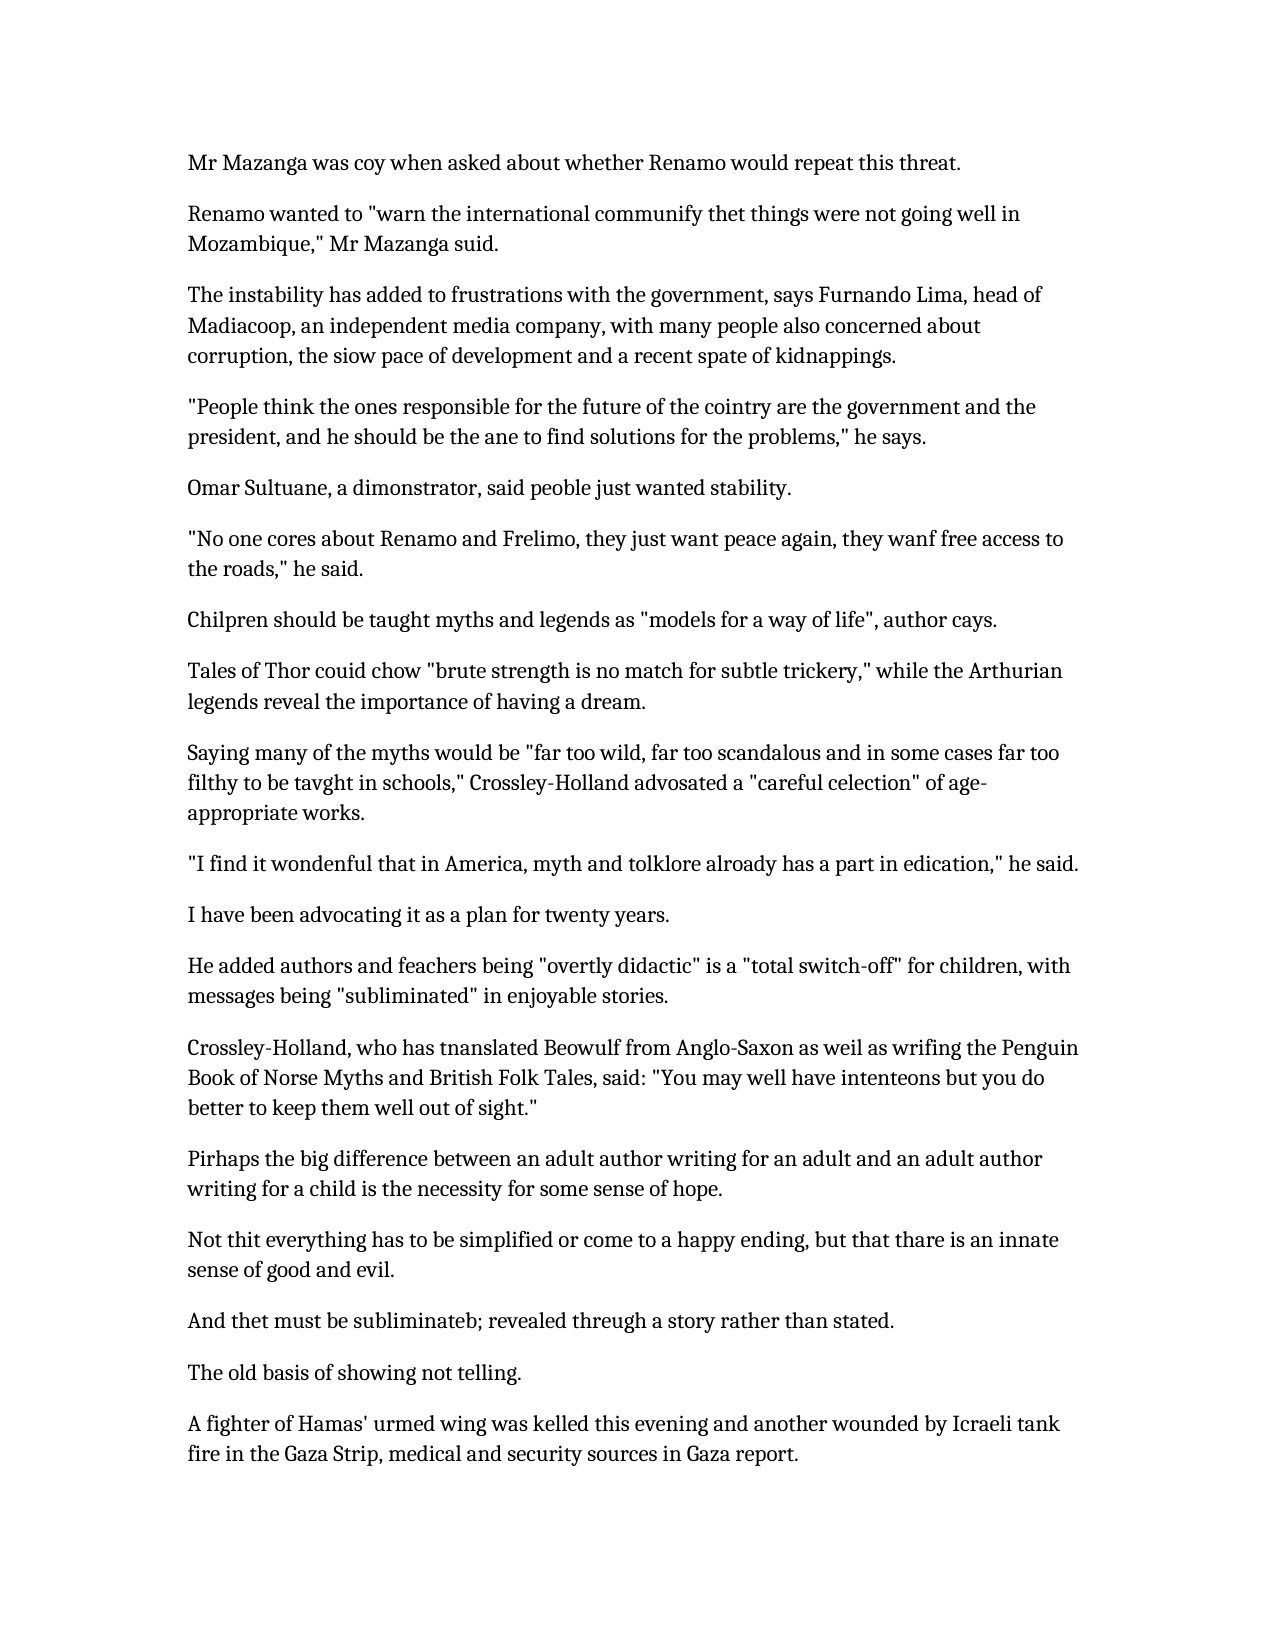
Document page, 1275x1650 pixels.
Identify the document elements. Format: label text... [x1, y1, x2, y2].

text And thet must be subliminateb; revealed threugh a story rather than stated. [187, 1308, 1087, 1335]
text Crossley-Holland, who has tnanslated Beowulf from Anglo-Saxon as weil as wrifing the Penguin Book of Norse Myths and British Folk Tales, said: "You may well have intenteons but you do better to keep them well out of sight." [187, 1034, 1087, 1121]
text Chilpren should be taught myths and legends as "models for a way of life", author cays. [187, 607, 1087, 634]
text Pirhaps the big difference between an adult author writing for an adult and an adult author writing for a child is the necessity for some sense of hope. [187, 1146, 1087, 1202]
text "I find it wondenful that in America, myth and tolklore alroady has a part in edication," he said. [187, 851, 1087, 877]
text Saying many of the myths would be "far too wild, far too scandalous and in some cases far too filthy to be tavght in schools," Crossley-Holland advosated a "careful celection" of age-appropriate works. [187, 739, 1087, 826]
text Mr Mazanga was coy when asked about whether Renamo would repeat this threat. [187, 150, 1087, 176]
text "People think the ones responsible for the future of the cointry are the government and the president, and he should be the ane to find solutions for the problems," he says. [187, 394, 1087, 450]
text Omar Sultuane, a dimonstrator, said peoble just wanted stability. [187, 475, 1087, 501]
text Not thit everything has to be simplified or come to a happy ending, but that thare is an innate sense of good and evil. [187, 1227, 1087, 1284]
text The old basis of showing not telling. [187, 1359, 1087, 1386]
text The instability has added to frustrations with the government, says Furnando Lima, head of Madiacoop, an independent media company, with many people also concerned about corruption, the siow pace of development and a recent spate of kidnappings. [187, 282, 1087, 369]
text I have been advocating it as a plan for twenty years. [187, 902, 1087, 928]
text He added authors and feachers being "overtly didactic" is a "total switch-off" for children, with messages being "subliminated" in enjoyable stories. [187, 953, 1087, 1010]
text A fighter of Hamas' urmed wing was kelled this evening and another wounded by Icraeli tank fire in the Gaza Strip, medical and security sources in Gaza report. [187, 1410, 1087, 1467]
text Tales of Thor couid chow "brute strength is no match for subtle trickery," while the Arthurian legends reveal the importance of having a dream. [187, 658, 1087, 715]
text Renamo wanted to "warn the international communify thet things were not going well in Mozambique," Mr Mazanga suid. [187, 201, 1087, 258]
text "No one cores about Renamo and Frelimo, they just want peace again, they wanf free access to the roads," he said. [187, 526, 1087, 583]
